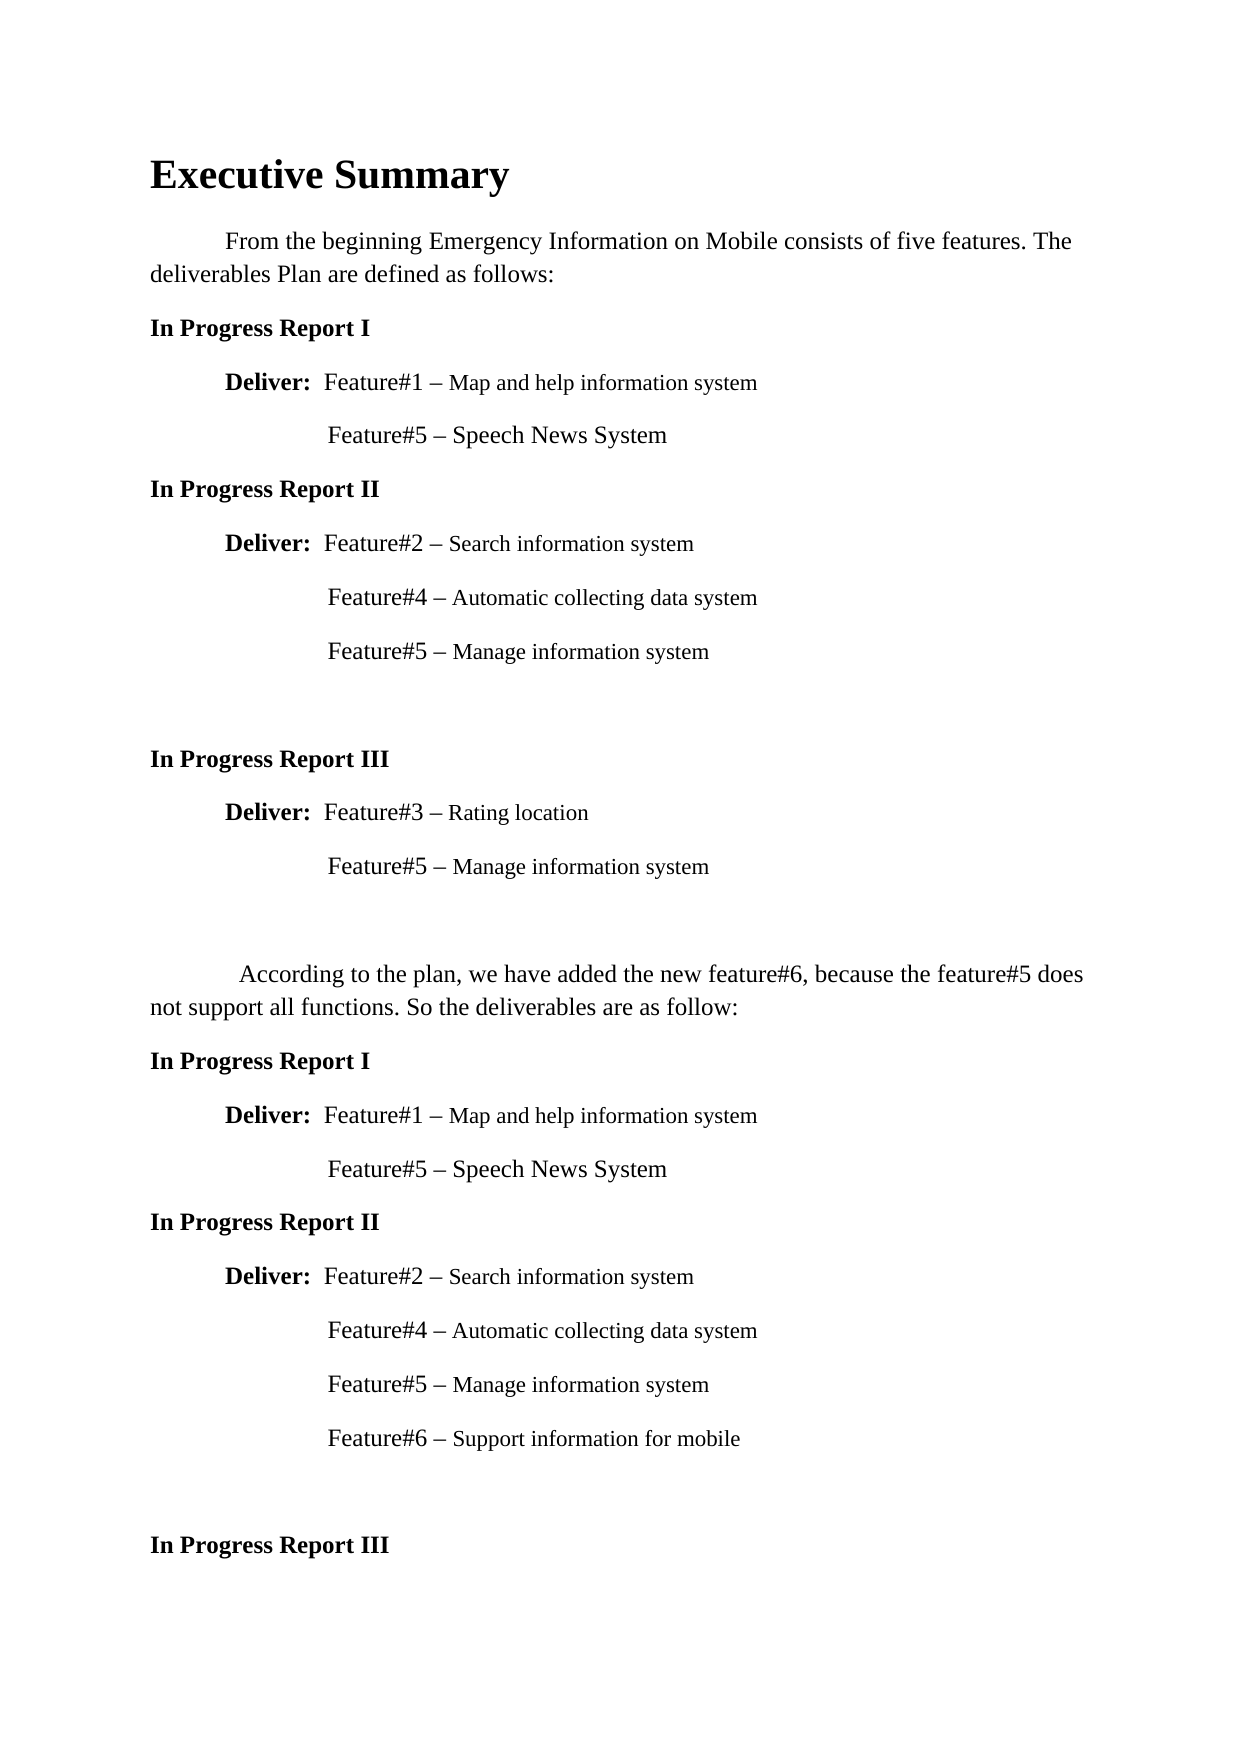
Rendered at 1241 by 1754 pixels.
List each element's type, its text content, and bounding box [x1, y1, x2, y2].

text Feature#4 – Automatic collecting data system [252, 1315, 1090, 1344]
text Feature#5 – Manage information system [327, 1369, 1090, 1398]
text Executive Summary [150, 150, 1090, 198]
text According to the plan, we have added the new feature#6, because the feature#5 does not support all functions. So the deliverables are as follow: [150, 959, 1090, 1021]
text Feature#5 – Speech News System [327, 1154, 1090, 1182]
text Deliver: Feature#2 – Search information system [150, 1261, 1090, 1290]
text In Progress Report II [150, 1207, 1090, 1236]
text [327, 1423, 1090, 1452]
text Deliver: Feature#2 – Search information system [150, 528, 1090, 557]
text In Progress Report III [150, 1531, 1090, 1559]
text Feature#5 – Manage information system [327, 851, 1090, 880]
text Deliver: Feature#1 – Map and help information system [150, 1100, 1090, 1128]
text In Progress Report I [150, 1046, 1090, 1075]
text In Progress Report II [150, 474, 1090, 503]
text Feature#5 – Manage information system [327, 636, 1090, 665]
text In Progress Report I [150, 313, 1090, 342]
text In Progress Report III [150, 744, 1090, 772]
text From the beginning Emergency Information on Mobile consists of five features. The deliverables Plan are defined as follows: [150, 226, 1090, 288]
text Deliver: Feature#3 – Rating location [150, 797, 1090, 826]
text Feature#4 – Automatic collecting data system [252, 582, 1090, 611]
text Feature#5 – Speech News System [327, 421, 1090, 449]
text Deliver: Feature#1 – Map and help information system [150, 367, 1090, 395]
